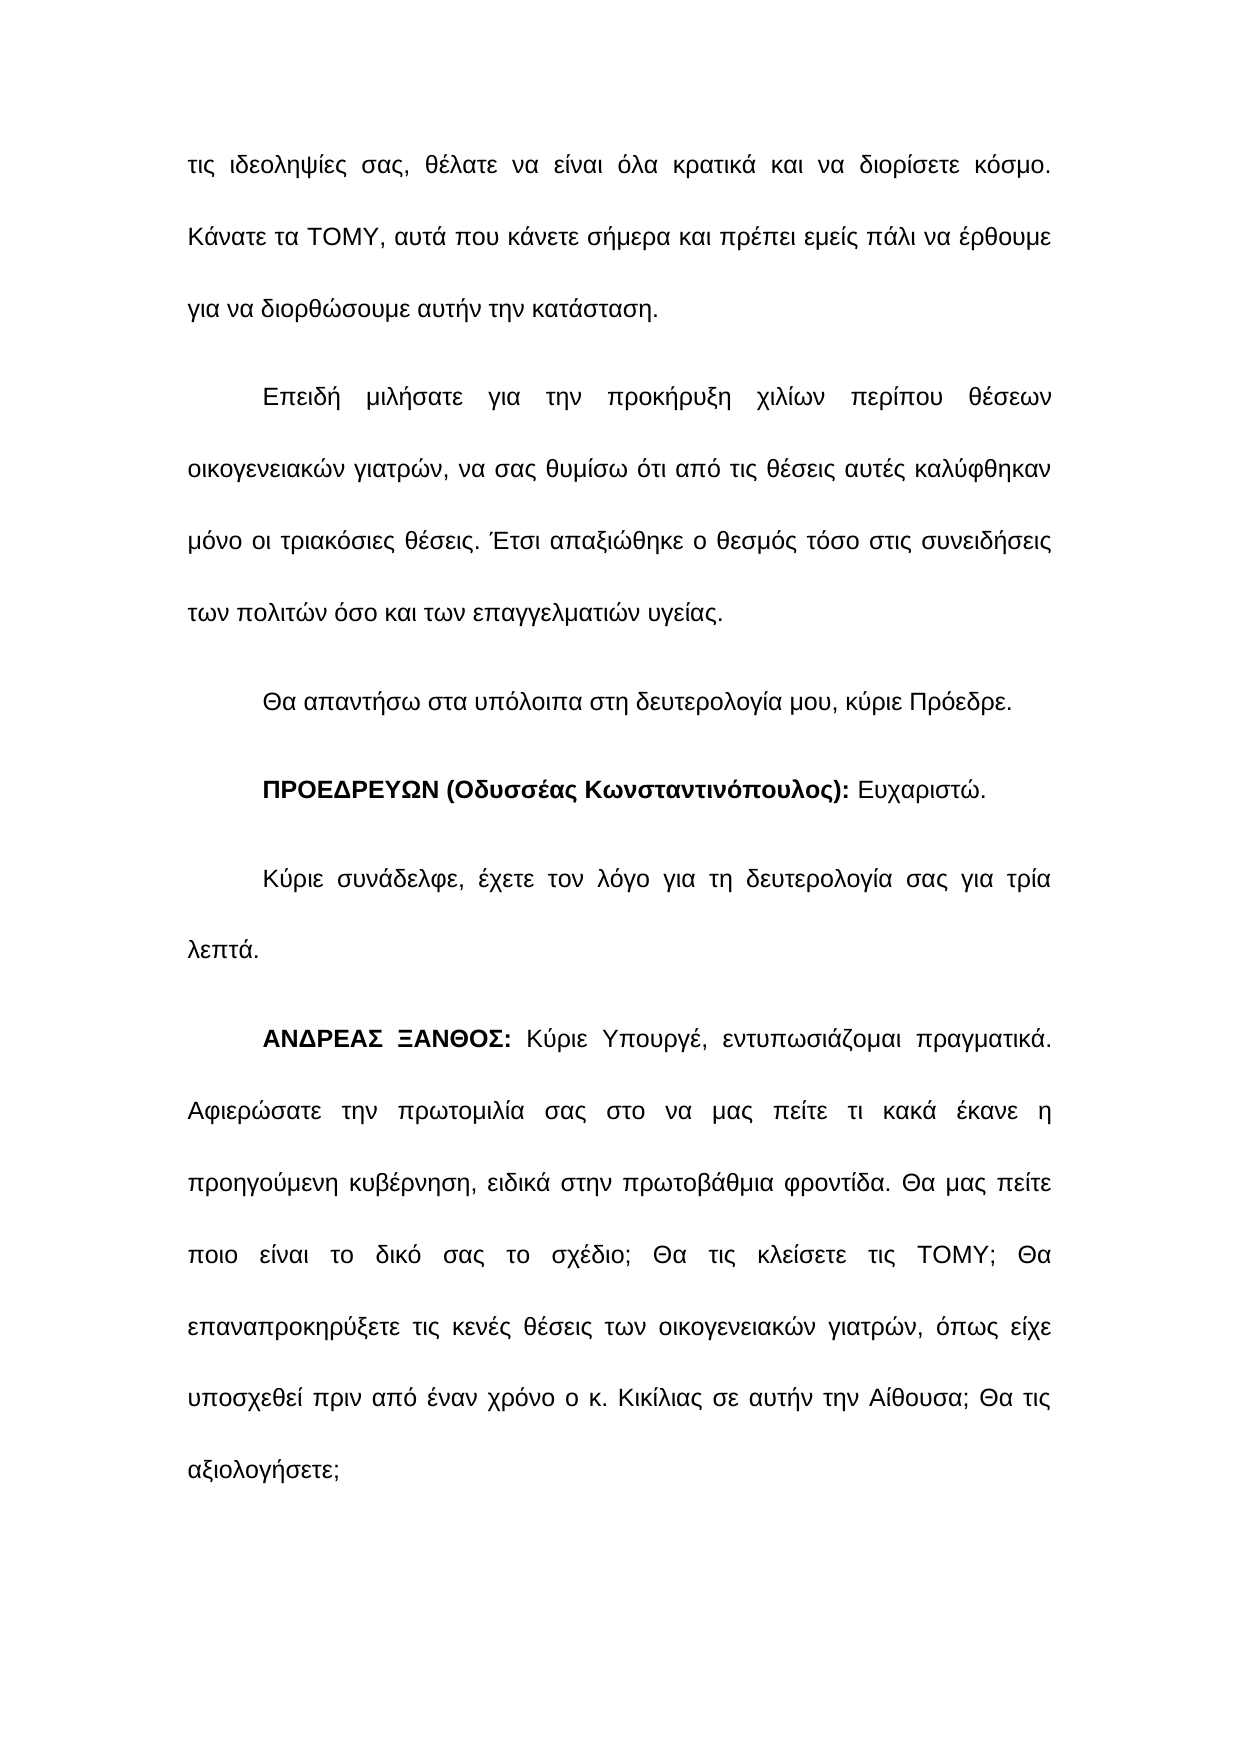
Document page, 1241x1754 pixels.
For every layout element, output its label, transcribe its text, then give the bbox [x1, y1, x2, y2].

text Επειδή μιλήσατε για την προκήρυξη χιλίων περίπου θέσεων οικογενειακών γιατρών, να σας θυμίσω ότι από τις θέσεις αυτές καλύφθηκαν μόνο οι τριακόσιες θέσεις. Έτσι απαξιώθηκε ο θεσμός τόσο στις συνειδήσεις των πολιτών όσο και των επαγγελματιών υγείας. [187, 382, 1053, 627]
text Θα απαντήσω στα υπόλοιπα στη δευτερολογία μου, κύριε Πρόεδρε. [187, 686, 1053, 715]
text ΑΝΔΡΕΑΣ ΞΑΝΘΟΣ: Κύριε Υπουργέ, εντυπωσιάζομαι πραγματικά. Αφιερώσατε την πρωτομιλία σας στο να μας πείτε τι κακά έκανε η προηγούμενη κυβέρνηση, ειδικά στην πρωτοβάθμια φροντίδα. Θα μας πείτε ποιο είναι το δικό σας το σχέδιο; Θα τις κλείσετε τις ΤΟΜΥ; Θα επαναπροκηρύξετε τις κενές θέσεις των οικογενειακών γιατρών, όπως είχε υποσχεθεί πριν από έναν χρόνο ο κ. Κικίλιας σε αυτήν την Αίθουσα; Θα τις αξιολογήσετε; [187, 1024, 1053, 1484]
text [187, 150, 1053, 322]
text ΠΡΟΕΔΡΕΥΩΝ (Οδυσσέας Κωνσταντινόπουλος): Ευχαριστώ. [187, 775, 1053, 804]
text Κύριε συνάδελφε, έχετε τον λόγο για τη δευτερολογία σας για τρία λεπτά. [187, 863, 1053, 964]
